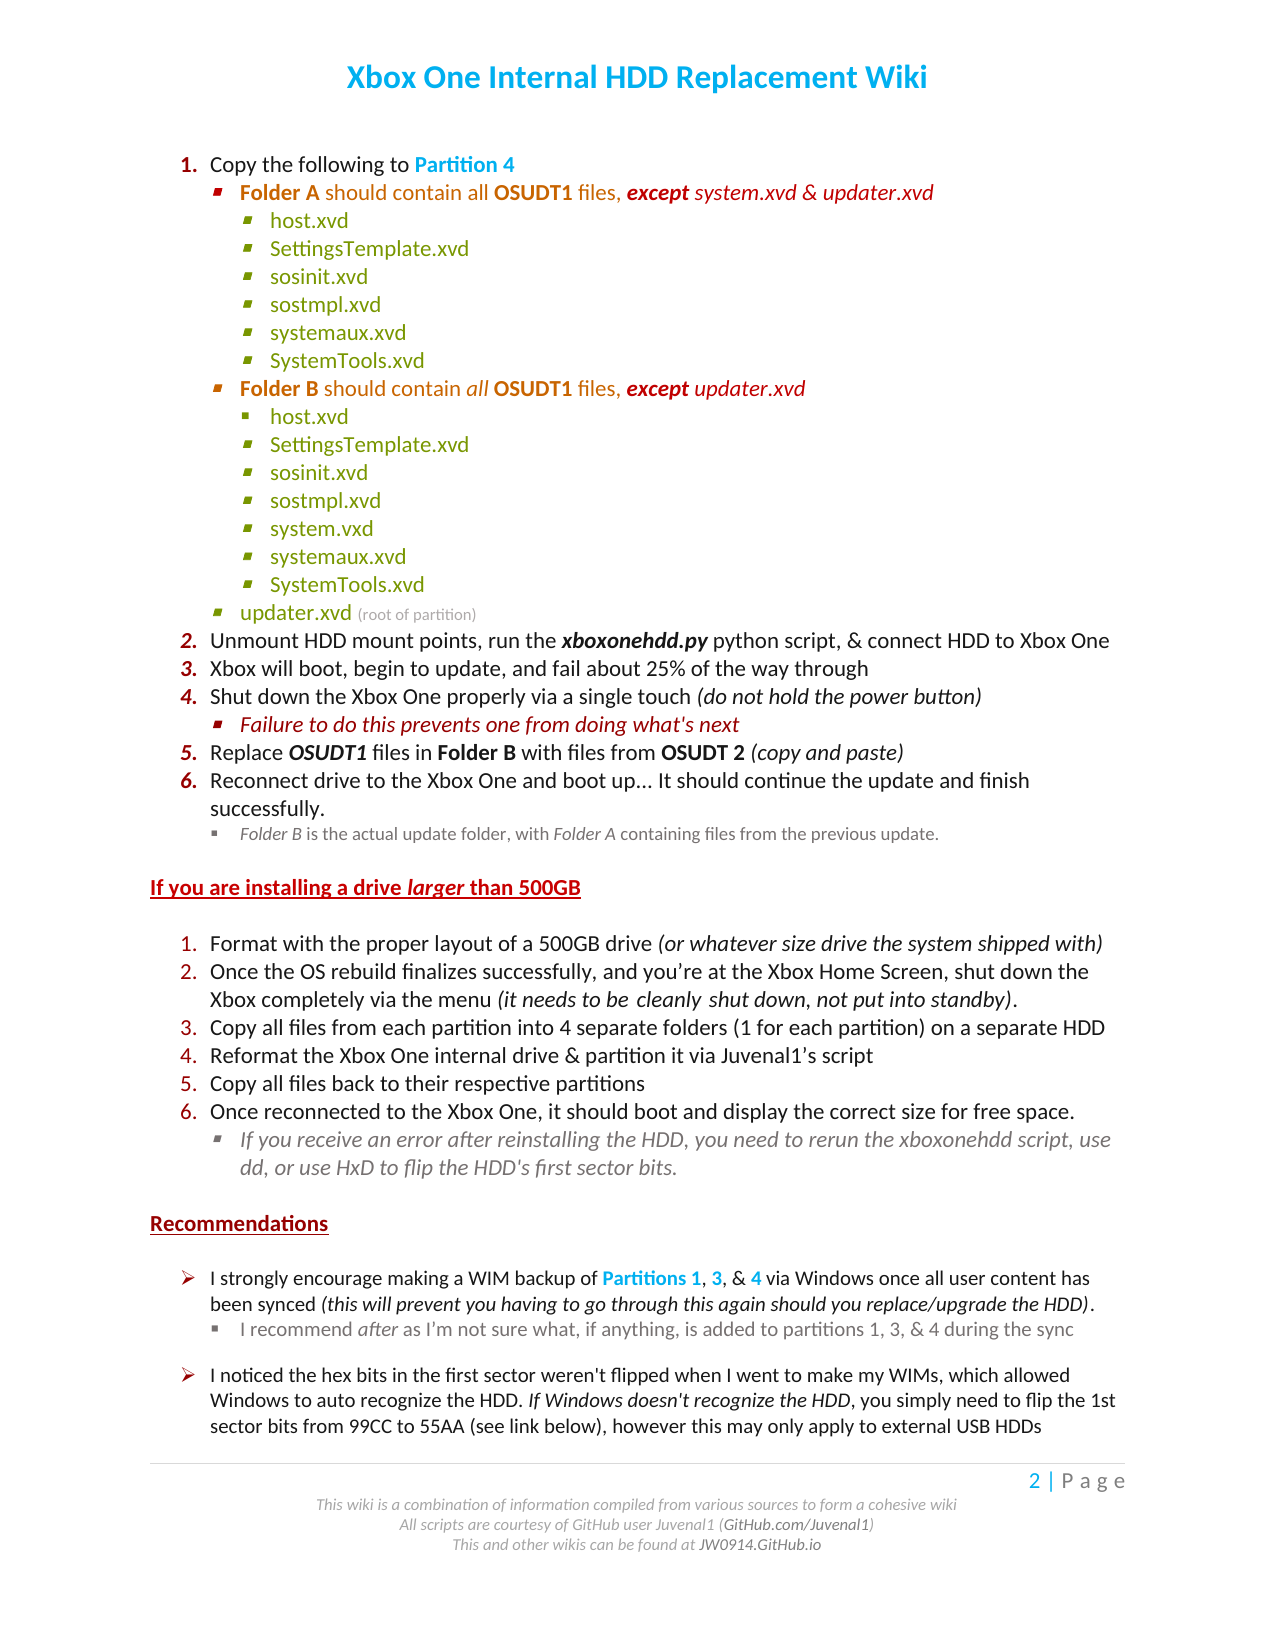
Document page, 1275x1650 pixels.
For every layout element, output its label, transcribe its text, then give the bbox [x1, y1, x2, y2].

list SystemTools.xvd [240, 346, 1125, 374]
list SettingsTemplate.xvd [240, 234, 1125, 262]
list Folder B should contain all OSUDT1 files, except updater.xvd [210, 374, 1125, 402]
text If you are installing a drive larger than 500GB [150, 873, 1125, 901]
list SystemTools.xvd [240, 570, 1125, 598]
list Copy all files from each partition into 4 separate folders (1 for each partition) on a separate HDD [180, 1013, 1125, 1041]
list host.xvd [240, 402, 1125, 430]
list I strongly encourage making a WIM backup of Partitions 1, 3, & 4 via Windows once all user content has been synced (this will prevent you having to go through this again should you replace/upgrade the HDD). [180, 1266, 1125, 1316]
list Reconnect drive to the Xbox One and boot up... It should continue the update and finish successfully. [180, 766, 1125, 822]
list sostmpl.xvd [240, 290, 1125, 318]
list SettingsTemplate.xvd [240, 430, 1125, 458]
list updater.xvd (root of partition) [210, 598, 1125, 626]
list Copy all files back to their respective partitions [180, 1069, 1125, 1097]
list Folder B is the actual update folder, with Folder A containing files from the previous update. [210, 822, 1125, 845]
list Failure to do this prevents one from doing what's next [210, 710, 1125, 738]
list Copy the following to Partition 4 [180, 150, 1125, 178]
list sosinit.xvd [240, 458, 1125, 486]
list sosinit.xvd [240, 262, 1125, 290]
list host.xvd [240, 206, 1125, 234]
list Reformat the Xbox One internal drive & partition it via Juvenal1’s script [180, 1041, 1125, 1069]
list system.vxd [240, 514, 1125, 542]
list Once reconnected to the Xbox One, it should boot and display the correct size for free space. [180, 1097, 1125, 1126]
list Xbox will boot, begin to update, and fail about 25% of the way through [180, 654, 1125, 682]
list Unmount HDD mount points, run the xboxonehdd.py python script, & connect HDD to Xbox One [180, 626, 1125, 654]
text Recommendations [150, 1209, 1125, 1238]
list I noticed the hex bits in the first sector weren't flipped when I went to make my WIMs, which allowed Windows to auto recognize the HDD. If Windows doesn't recognize the HDD, you simply need to flip the 1st sector bits from 99CC to 55AA (see link below), however this may only apply to external USB HDDs [180, 1362, 1125, 1438]
list Shut down the Xbox One properly via a single touch (do not hold the power button) [180, 682, 1125, 710]
list sostmpl.xvd [240, 486, 1125, 514]
list systemaux.xvd [240, 542, 1125, 570]
list Once the OS rebuild finalizes successfully, and you’re at the Xbox Home Screen, shut down the Xbox completely via the menu (it needs to be cleanly shut down, not put into standby). [180, 957, 1125, 1013]
list systemaux.xvd [240, 318, 1125, 346]
list Replace OSUDT1 files in Folder B with files from OSUDT 2 (copy and paste) [180, 738, 1125, 766]
list I recommend after as I’m not sure what, if anything, is added to partitions 1, 3, & 4 during the sync [210, 1316, 1125, 1342]
list Folder A should contain all OSUDT1 files, except system.xvd & updater.xvd [210, 178, 1125, 206]
list Format with the proper layout of a 500GB drive (or whatever size drive the system shipped with) [180, 929, 1125, 957]
list If you receive an error after reinstalling the HDD, you need to rerun the xboxonehdd script, use dd, or use HxD to flip the HDD's first sector bits. [210, 1126, 1125, 1182]
